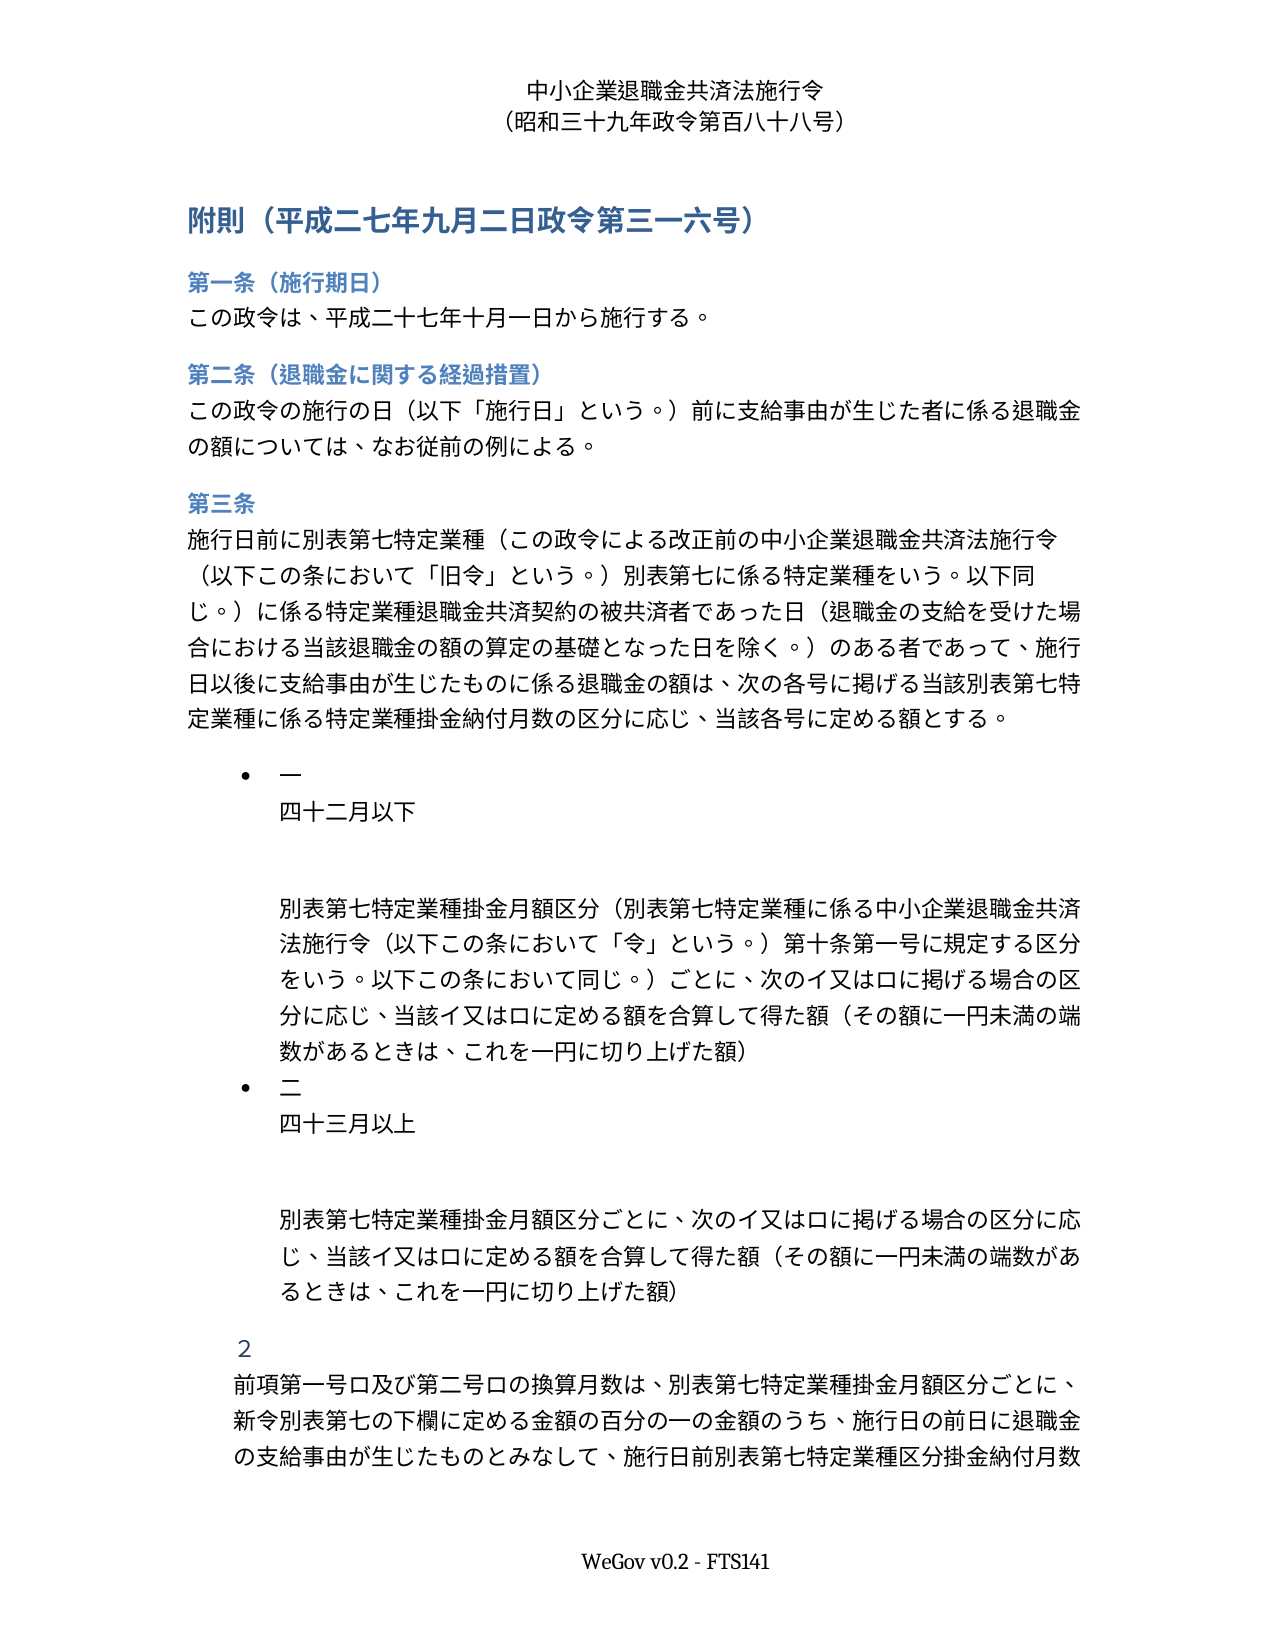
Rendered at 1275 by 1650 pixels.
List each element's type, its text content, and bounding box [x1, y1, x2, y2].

subtitle ２ [233, 1333, 1087, 1364]
subtitle 第一条（施行期日） [187, 266, 1087, 298]
subtitle 附則（平成二七年九月二日政令第三一六号） [187, 200, 1087, 240]
text この政令は、平成二十七年十月一日から施行する。 [187, 302, 1087, 334]
list 二 四十三月以上 別表第七特定業種掛金月額区分ごとに、次のイ又はロに掲げる場合の区分に応じ、当該イ又はロに定める額を合算して得た額（その額に一円未満の端数があるときは、これを一円に切り上げた額） [242, 1072, 1087, 1308]
list 一 四十二月以下 別表第七特定業種掛金月額区分（別表第七特定業種に係る中小企業退職金共済法施行令（以下この条において「令」という。）第十条第一号に規定する区分をいう。以下この条において同じ。）ごとに、次のイ又はロに掲げる場合の区分に応じ、当該イ又はロに定める額を合算して得た額（その額に一円未満の端数があるときは、これを一円に切り上げた額） [242, 760, 1087, 1067]
text この政令の施行の日（以下「施行日」という。）前に支給事由が生じた者に係る退職金の額については、なお従前の例による。 [187, 395, 1087, 462]
subtitle 第二条（退職金に関する経過措置） [187, 359, 1087, 390]
subtitle 第三条 [187, 488, 1087, 519]
text 施行日前に別表第七特定業種（この政令による改正前の中小企業退職金共済法施行令（以下この条において「旧令」という。）別表第七に係る特定業種をいう。以下同じ。）に係る特定業種退職金共済契約の被共済者であった日（退職金の支給を受けた場合における当該退職金の額の算定の基礎となった日を除く。）のある者であって、施行日以後に支給事由が生じたものに係る退職金の額は、次の各号に掲げる当該別表第七特定業種に係る特定業種掛金納付月数の区分に応じ、当該各号に定める額とする。 [187, 524, 1087, 735]
